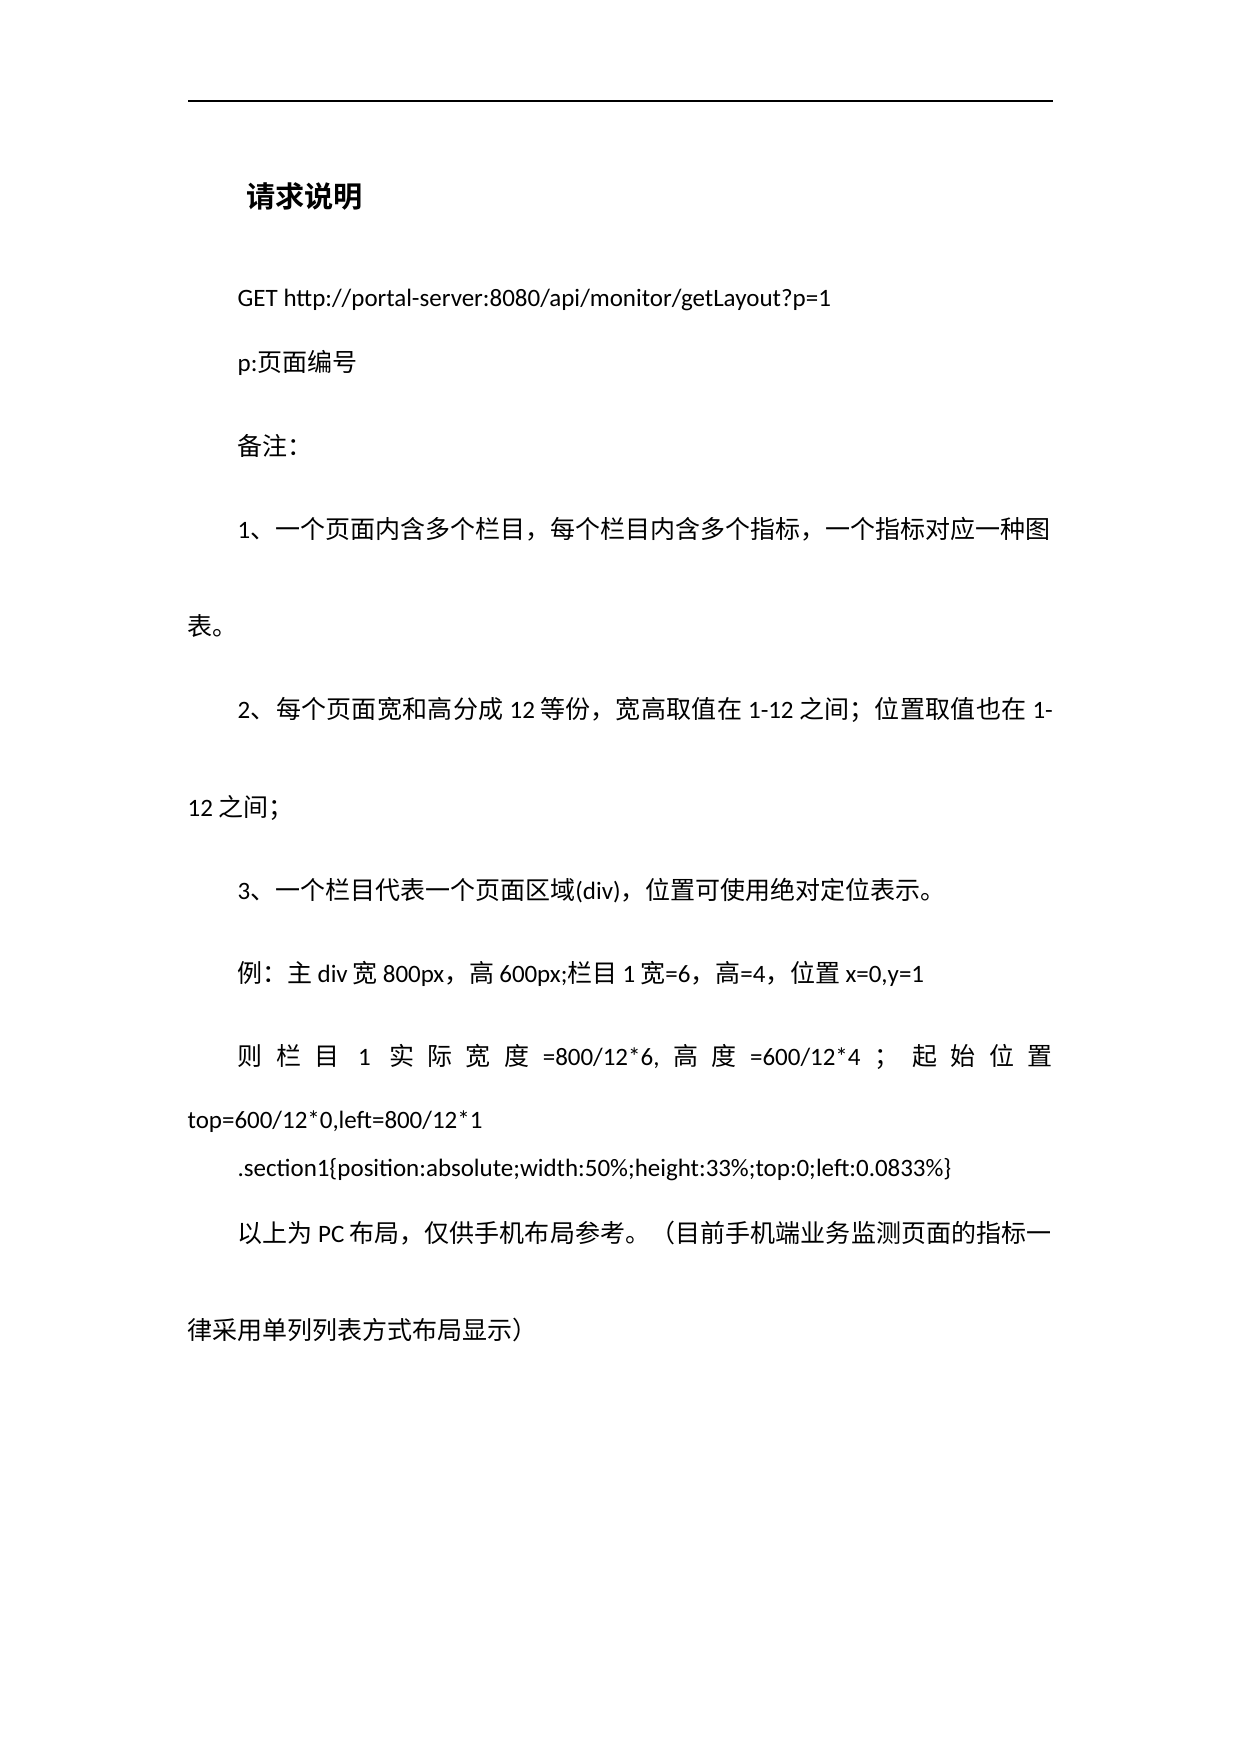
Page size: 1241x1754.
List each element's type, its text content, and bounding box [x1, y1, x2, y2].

text 以上为PC布局，仅供手机布局参考。（目前手机端业务监测页面的指标一律采用单列列表方式布局显示） [187, 1199, 1053, 1361]
text 2、每个页面宽和高分成12等份，宽高取值在1-12之间；位置取值也在1-12之间； [187, 675, 1053, 838]
subtitle 请求说明 [187, 162, 1053, 227]
text GET http://portal-server:8080/api/monitor/getLayout?p=1 [187, 281, 1053, 313]
text p:页面编号 [187, 328, 1053, 393]
text .section1{position:absolute;width:50%;height:33%;top:0;left:0.0833%} [187, 1151, 1053, 1184]
text 备注： [187, 412, 1053, 477]
text 则栏目1实际宽度=800/12*6,高度=600/12*4；起始位置top=600/12*0,left=800/12*1 [187, 1022, 1053, 1136]
text 例：主div宽800px，高600px;栏目1宽=6，高=4，位置x=0,y=1 [187, 939, 1053, 1004]
text 1、一个页面内含多个栏目，每个栏目内含多个指标，一个指标对应一种图表。 [187, 495, 1053, 657]
text 3、一个栏目代表一个页面区域(div)，位置可使用绝对定位表示。 [187, 856, 1053, 921]
